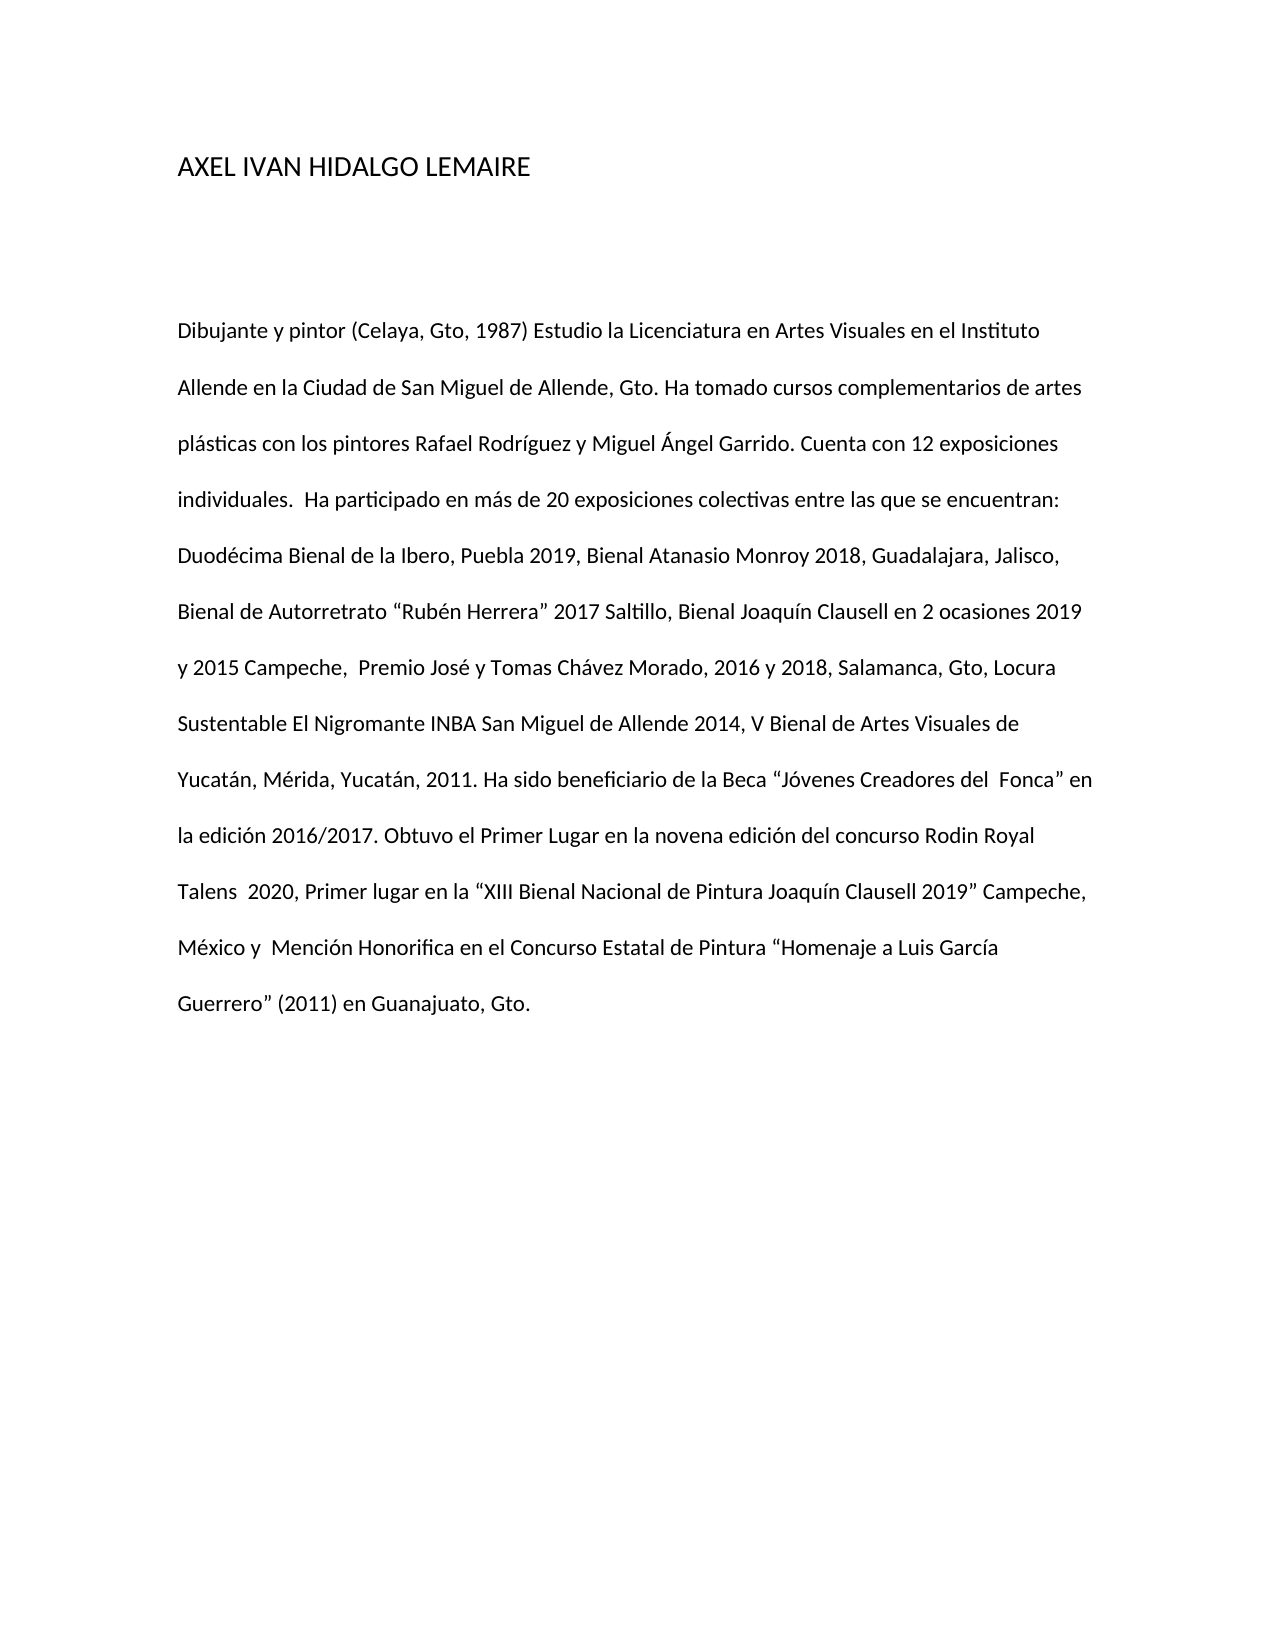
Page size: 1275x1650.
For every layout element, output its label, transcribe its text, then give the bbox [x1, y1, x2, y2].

text Dibujante y pintor (Celaya, Gto, 1987) Estudio la Licenciatura en Artes Visuales en el Instituto Allende en la Ciudad de San Miguel de Allende, Gto. Ha tomado cursos complementarios de artes plásticas con los pintores Rafael Rodríguez y Miguel Ángel Garrido. Cuenta con 12 exposiciones individuales. Ha participado en más de 20 exposiciones colectivas entre las que se encuentran: Duodécima Bienal de la Ibero, Puebla 2019, Bienal Atanasio Monroy 2018, Guadalajara, Jalisco, Bienal de Autorretrato “Rubén Herrera” 2017 Saltillo, Bienal Joaquín Clausell en 2 ocasiones 2019 y 2015 Campeche, Premio José y Tomas Chávez Morado, 2016 y 2018, Salamanca, Gto, Locura Sustentable El Nigromante INBA San Miguel de Allende 2014, V Bienal de Artes Visuales de Yucatán, Mérida, Yucatán, 2011. Ha sido beneficiario de la Beca “Jóvenes Creadores del Fonca” en la edición 2016/2017. Obtuvo el Primer Lugar en la novena edición del concurso Rodin Royal Talens 2020, Primer lugar en la “XIII Bienal Nacional de Pintura Joaquín Clausell 2019” Campeche, México y Mención Honorifica en el Concurso Estatal de Pintura “Homenaje a Luis García Guerrero” (2011) en Guanajuato, Gto. [177, 317, 1098, 1017]
text AXEL IVAN HIDALGO LEMAIRE [177, 148, 1098, 183]
